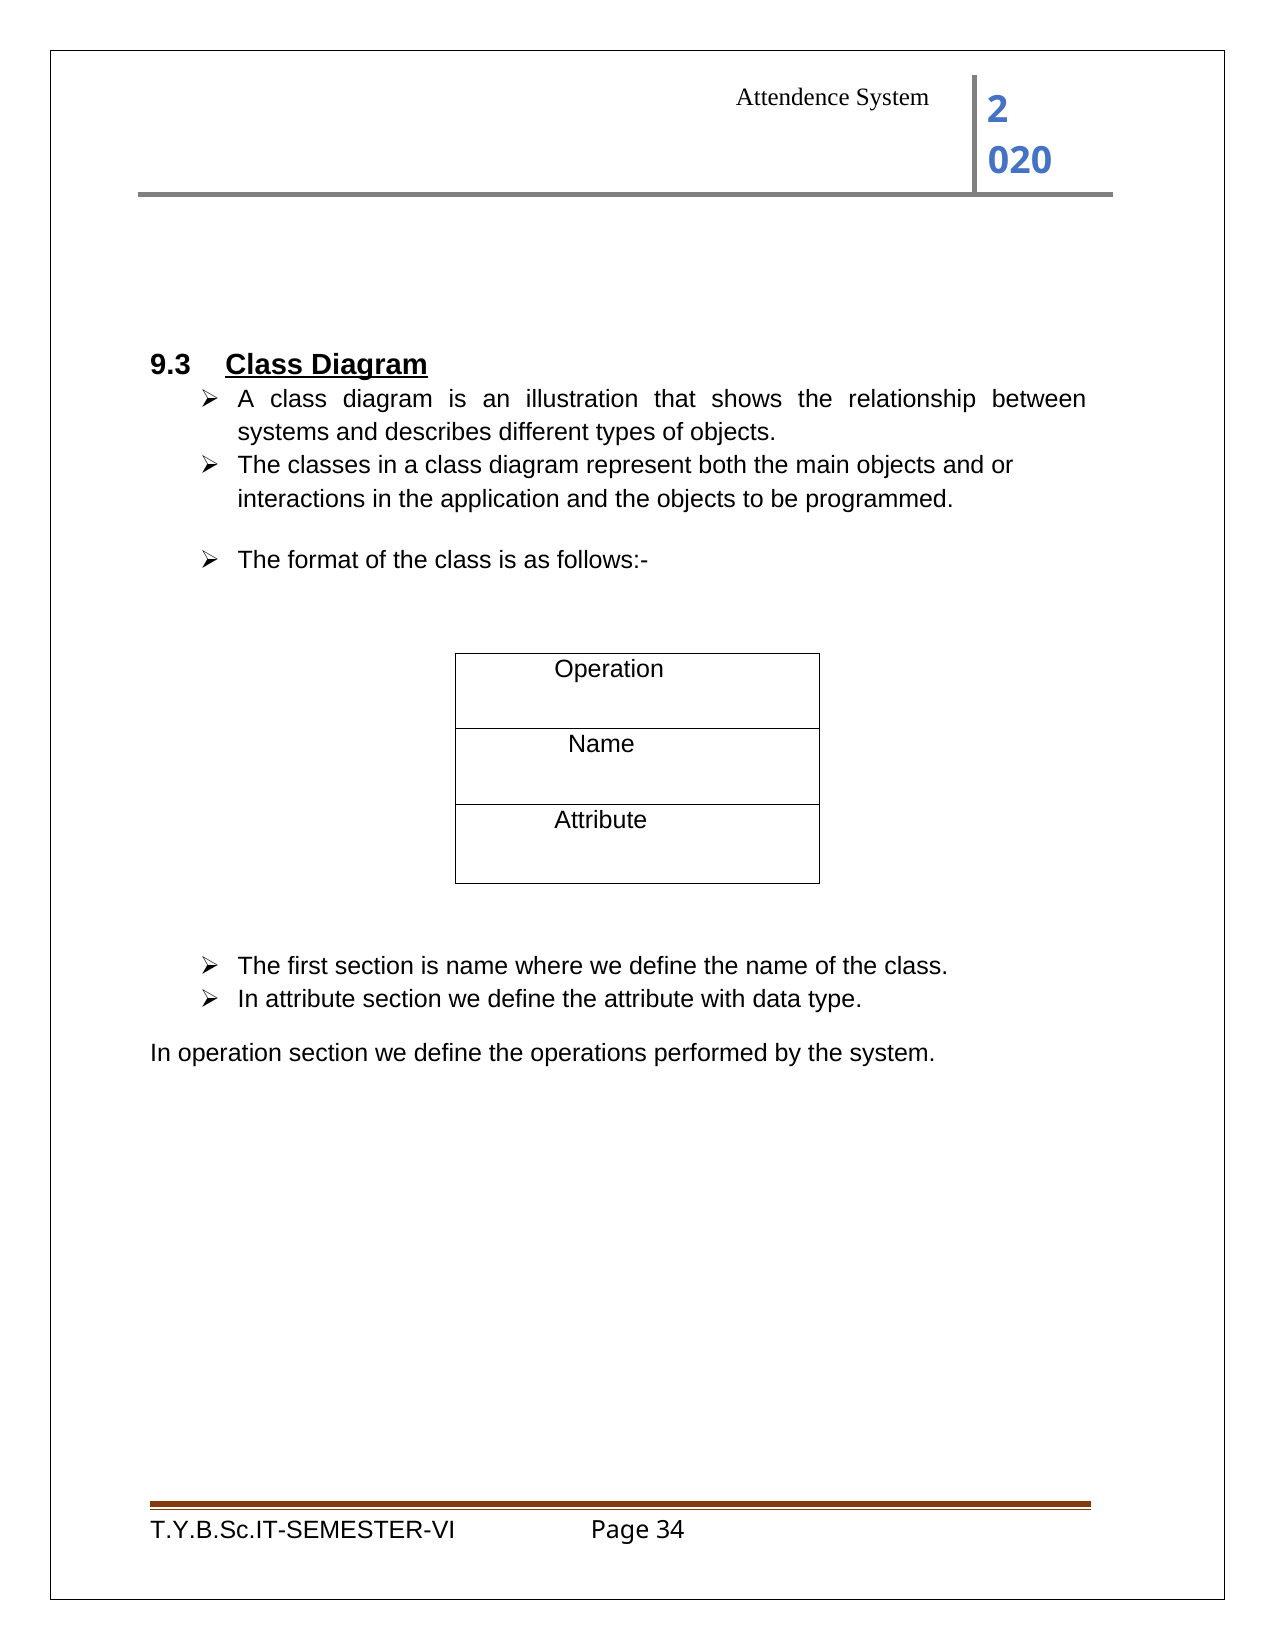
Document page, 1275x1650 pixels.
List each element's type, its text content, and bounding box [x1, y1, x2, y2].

table_cell Name [456, 729, 819, 804]
list The format of the class is as follows:- [200, 545, 1125, 574]
list The classes in a class diagram represent both the main objects and or interactions in the application and the objects to be programmed. [200, 450, 1125, 512]
list A class diagram is an illustration that shows the relationship between systems and describes different types of objects. [200, 384, 1087, 446]
table_cell Attribute [456, 805, 819, 883]
list In attribute section we define the attribute with data type. [200, 984, 1125, 1013]
text In operation section we define the operations performed by the system. [150, 1038, 1091, 1067]
text 9.3 Class Diagram [150, 347, 1091, 381]
list The first section is name where we define the name of the class. [200, 951, 1125, 980]
table_header Operation [456, 654, 819, 728]
